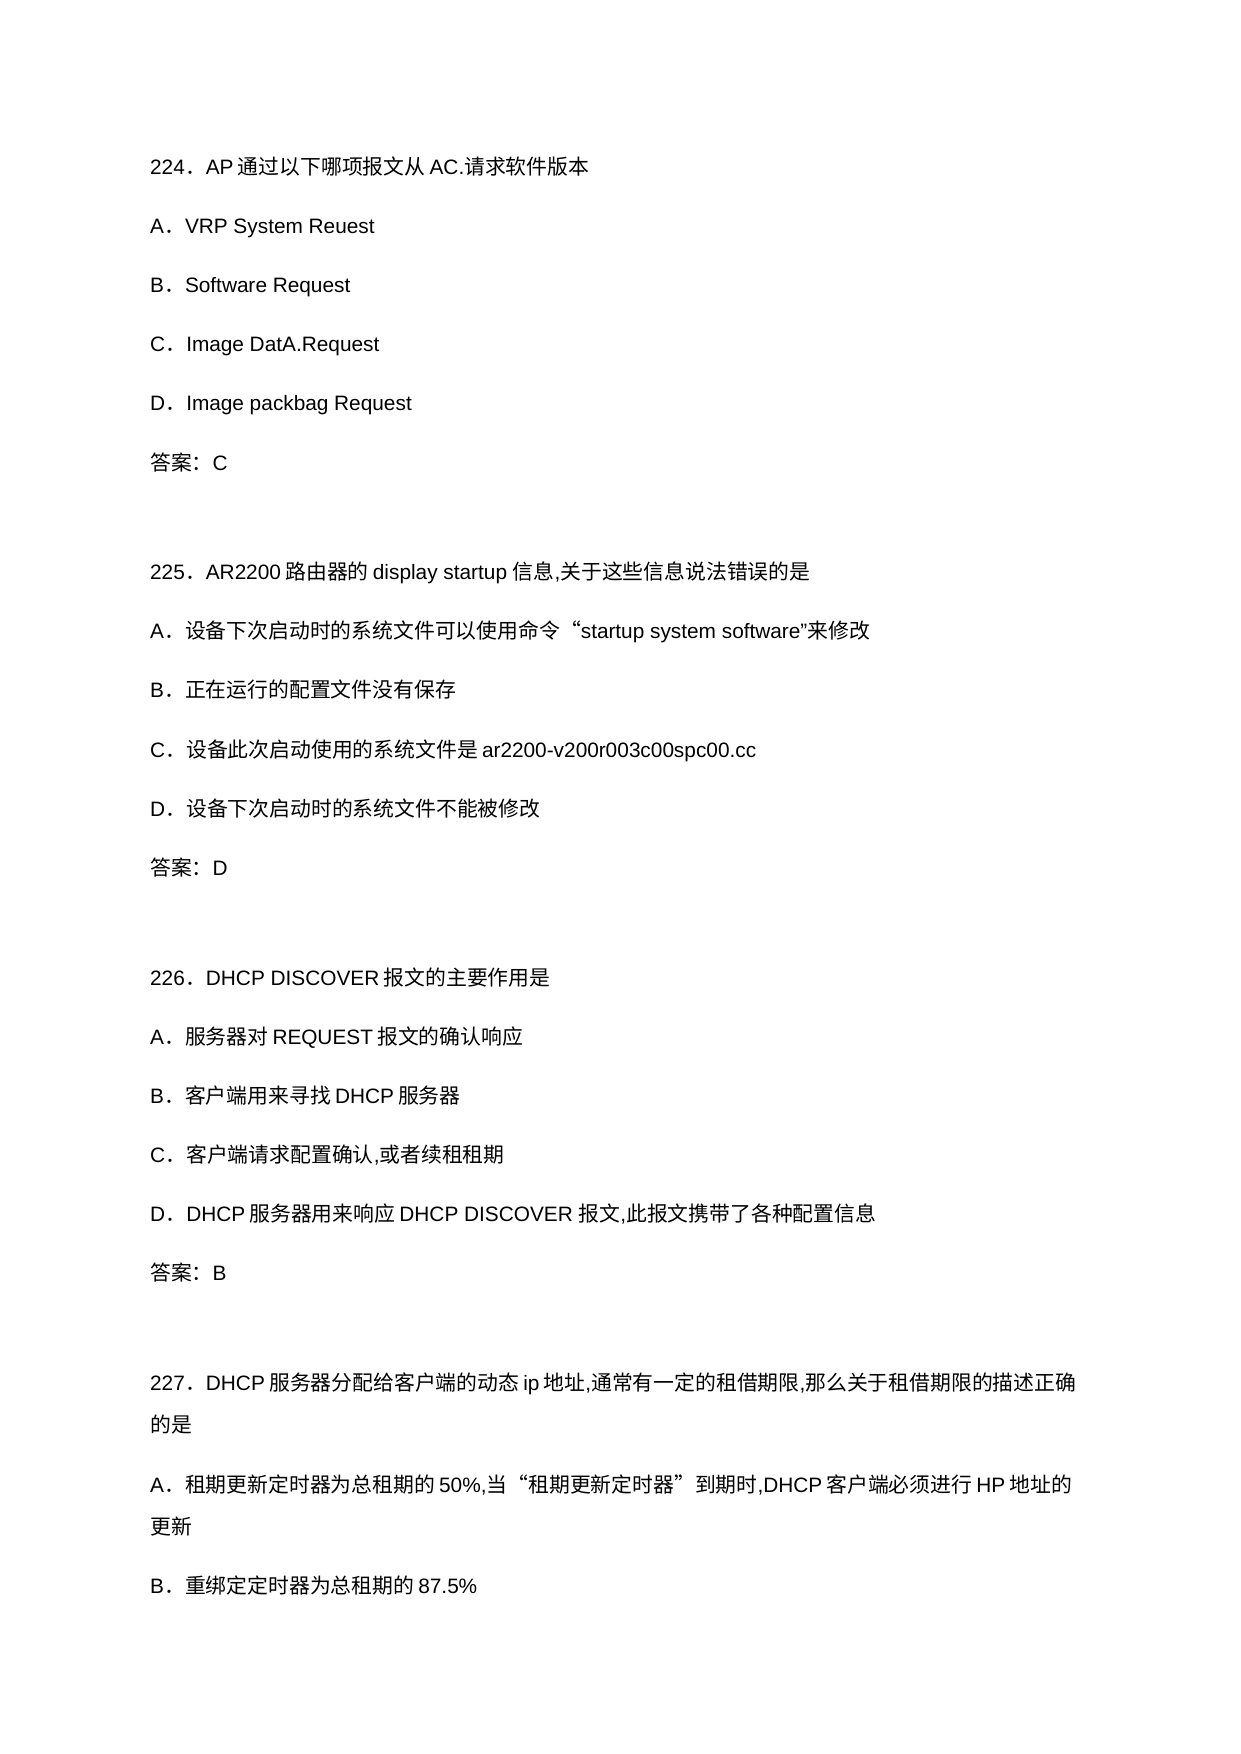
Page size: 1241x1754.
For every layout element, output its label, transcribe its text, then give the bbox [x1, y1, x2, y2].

text D．设备下次启动时的系统文件不能被修改 [150, 792, 1090, 822]
text 225．AR2200路由器的display startup 信息,关于这些信息说法错误的是 [150, 555, 1090, 586]
text B．客户端用来寻找DHCP服务器 [150, 1079, 1090, 1109]
text A．VRP System Reuest [150, 209, 1090, 239]
text 224．AP通过以下哪项报文从AC.请求软件版本 [150, 150, 1090, 180]
text C．客户端请求配置确认,或者续租租期 [150, 1138, 1090, 1168]
text 227．DHCP服务器分配给客户端的动态ip地址,通常有一定的租借期限,那么关于租借期限的描述正确的是 [150, 1366, 1090, 1439]
text D．Image packbag Request [150, 387, 1090, 417]
text C．Image DatA.Request [150, 327, 1090, 358]
text B．正在运行的配置文件没有保存 [150, 674, 1090, 704]
text 答案：C [150, 446, 1090, 476]
text B．重绑定定时器为总租期的87.5% [150, 1569, 1090, 1600]
text A．设备下次启动时的系统文件可以使用命令“startup system software”来修改 [150, 614, 1090, 645]
text C．设备此次启动使用的系统文件是ar2200-v200r003c00spc00.cc [150, 733, 1090, 763]
text A．租期更新定时器为总租期的50%,当“租期更新定时器”到期时,DHCP客户端必须进行HP地址的更新 [150, 1468, 1090, 1541]
text 答案：D [150, 851, 1090, 881]
text 答案：B [150, 1257, 1090, 1287]
text B．Software Request [150, 268, 1090, 298]
text A．服务器对REQUEST报文的确认响应 [150, 1020, 1090, 1050]
text D．DHCP服务器用来响应DHCP DISCOVER 报文,此报文携带了各种配置信息 [150, 1197, 1090, 1228]
text 226．DHCP DISCOVER报文的主要作用是 [150, 961, 1090, 991]
